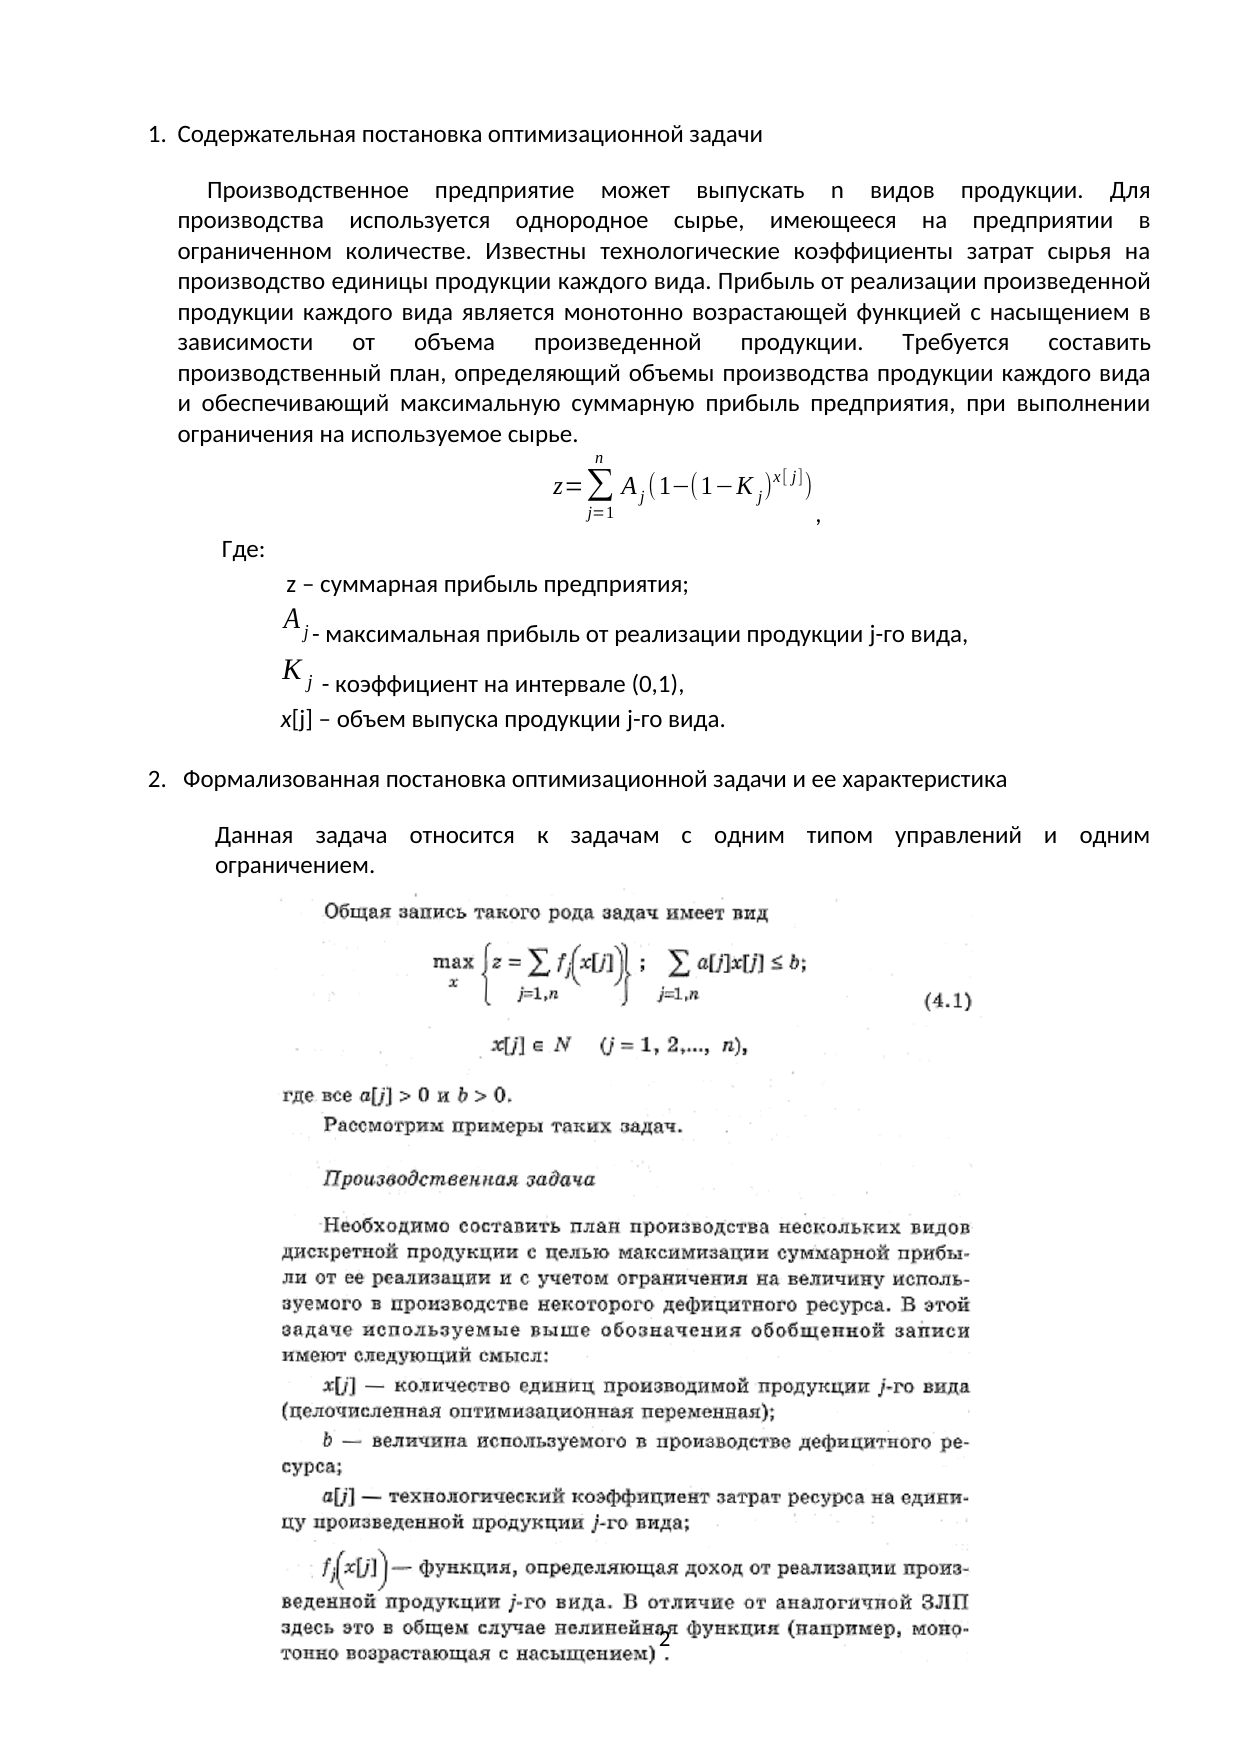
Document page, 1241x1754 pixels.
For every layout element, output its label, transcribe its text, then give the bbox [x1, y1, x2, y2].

list Формализованная постановка оптимизационной задачи и ее характеристика [148, 763, 1152, 794]
text Производственное предприятие может выпускать n видов продукции. Для производства используется однородное сырье, имеющееся на предприятии в ограниченном количестве. Известны технологические коэффициенты затрат сырья на производство единицы продукции каждого вида. Прибыль от реализации произведенной продукции каждого вида является монотонно возрастающей функцией с насыщением в зависимости от объема произведенной продукции. Требуется составить производственный план, определяющий объемы производства продукции каждого вида и обеспечивающий максимальную суммарную прибыль предприятия, при выполнении ограничения на используемое сырье. [177, 174, 1152, 449]
text , [222, 449, 1152, 528]
list Содержательная постановка оптимизационной задачи [148, 118, 1152, 149]
picture [246, 880, 995, 1690]
text Где: [222, 533, 1152, 563]
text Данная задача относится к задачам с одним типом управлений и одним ограничением. [215, 819, 1152, 880]
text z – суммарная прибыль предприятия; [281, 568, 1152, 598]
text - максимальная прибыль от реализации продукции j-го вида, [281, 603, 1152, 649]
text x[j] – объем выпуска продукции j-го вида. [281, 703, 1152, 734]
text - коэффициент на интервале (0,1), [281, 653, 1152, 699]
